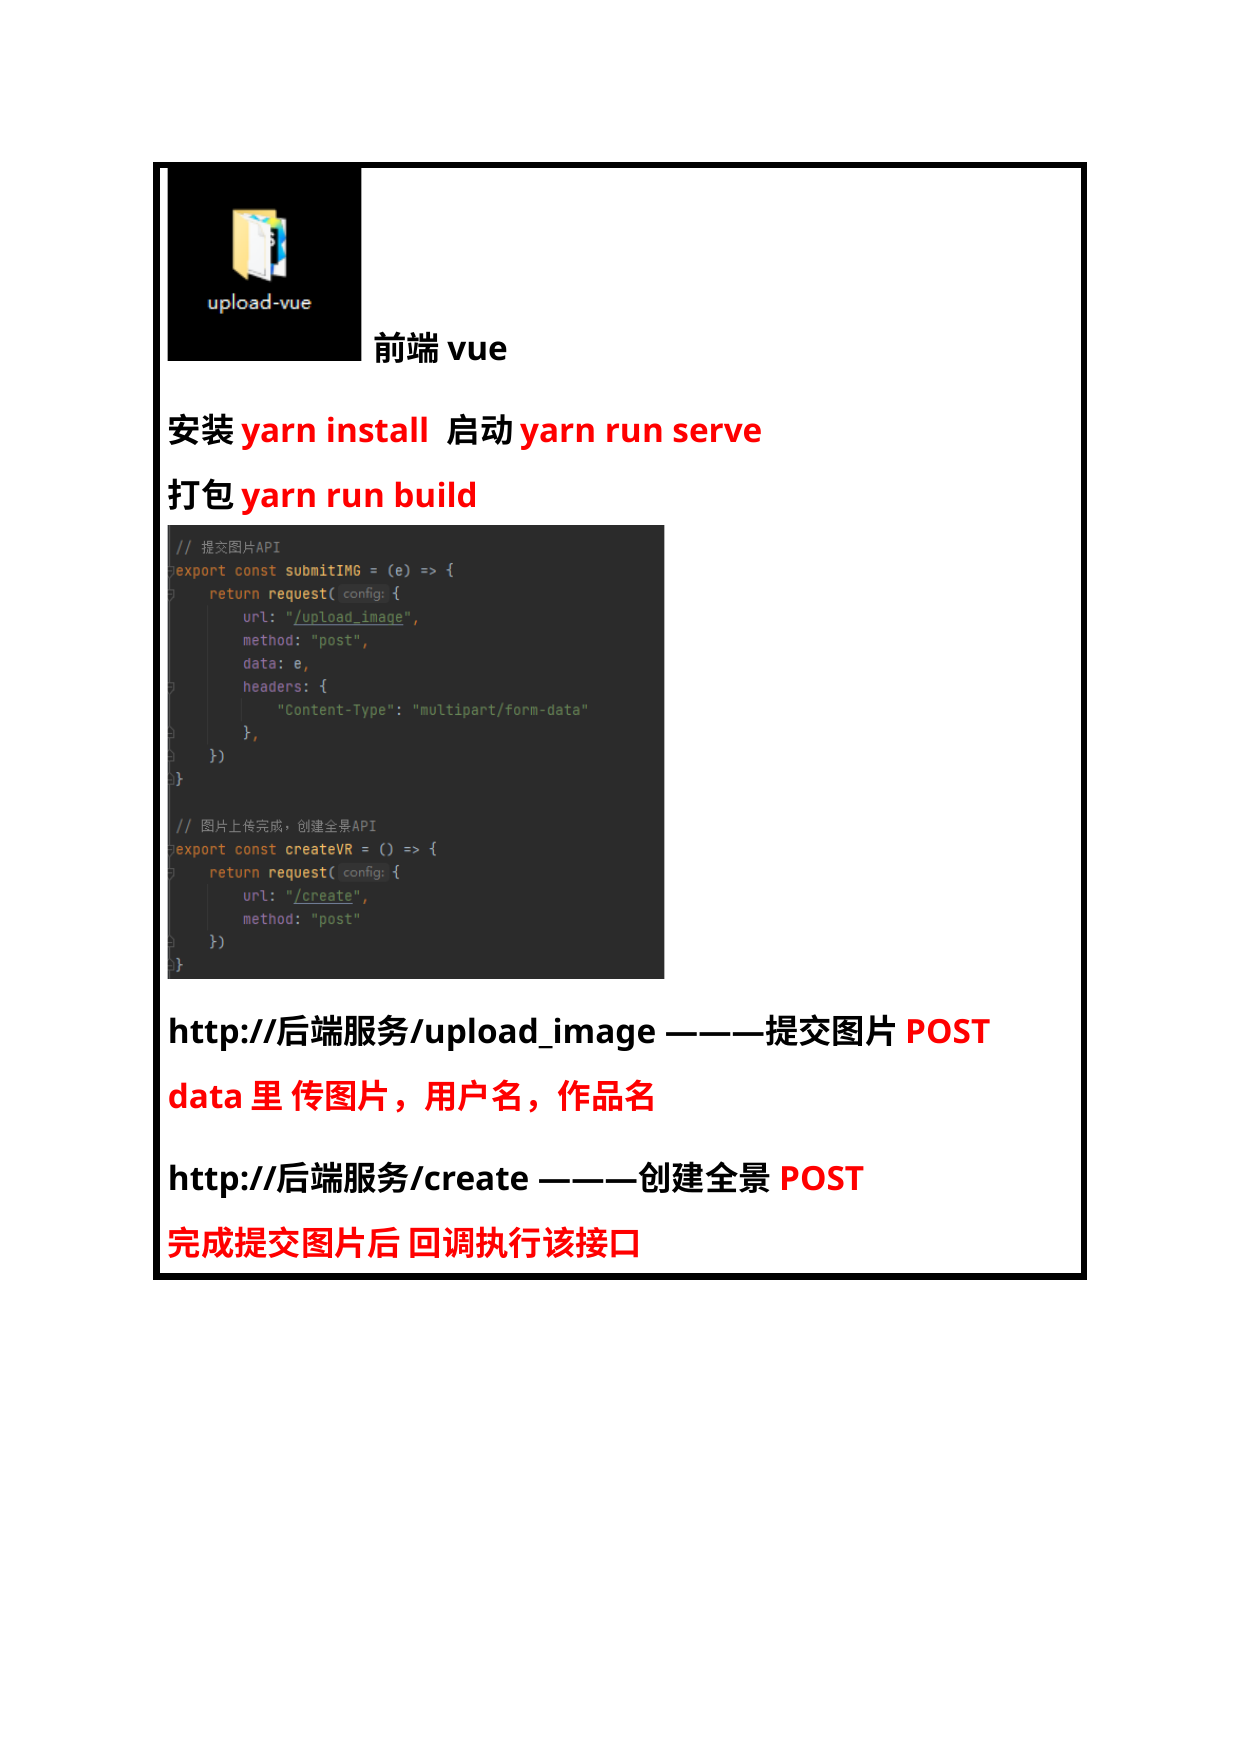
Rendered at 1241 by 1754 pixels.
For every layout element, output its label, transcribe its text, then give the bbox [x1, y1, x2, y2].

table_header 前端 vue 安装yarn install 启动yarn run serve 打包yarn run build http://后端服务/upload_image ———提交图片POST data里 传图片，用户名，作品名 http://后端服务/create ———创建全景 POST 完成提交图片后 回调执行该接口 [160, 168, 1081, 1273]
picture [167, 168, 362, 361]
picture [167, 525, 665, 979]
